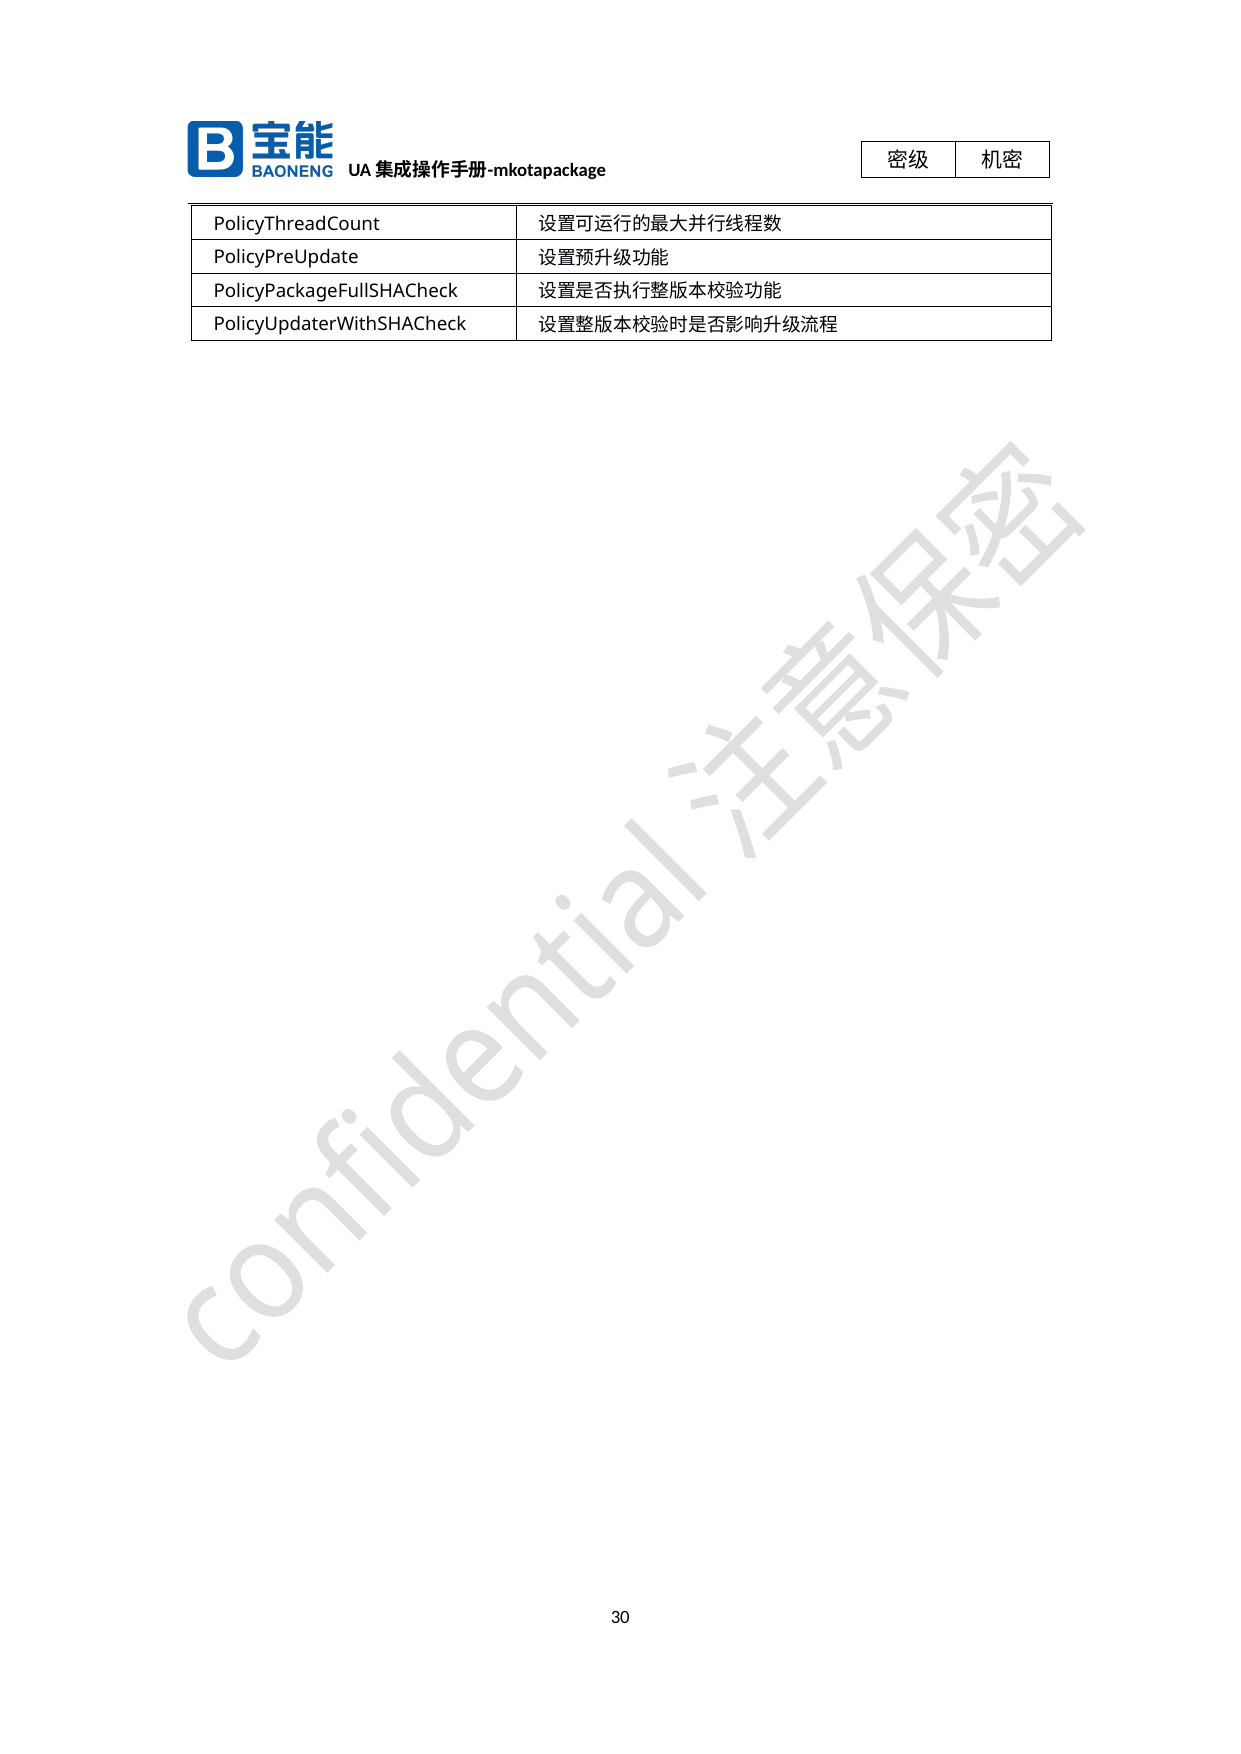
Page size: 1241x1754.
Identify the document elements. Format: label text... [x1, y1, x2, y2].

table_cell PolicyPackageFullSHACheck [192, 274, 516, 306]
table_cell 设置预升级功能 [517, 240, 1051, 272]
table_cell PolicyThreadCount [192, 206, 516, 239]
table_cell 设置是否执行整版本校验功能 [517, 274, 1051, 306]
table_cell PolicyPreUpdate [192, 240, 516, 272]
table_cell 设置可运行的最大并行线程数 [517, 206, 1051, 239]
table_cell 设置整版本校验时是否影响升级流程 [517, 307, 1051, 339]
picture [187, 121, 333, 177]
table_cell PolicyUpdaterWithSHACheck [192, 307, 516, 339]
